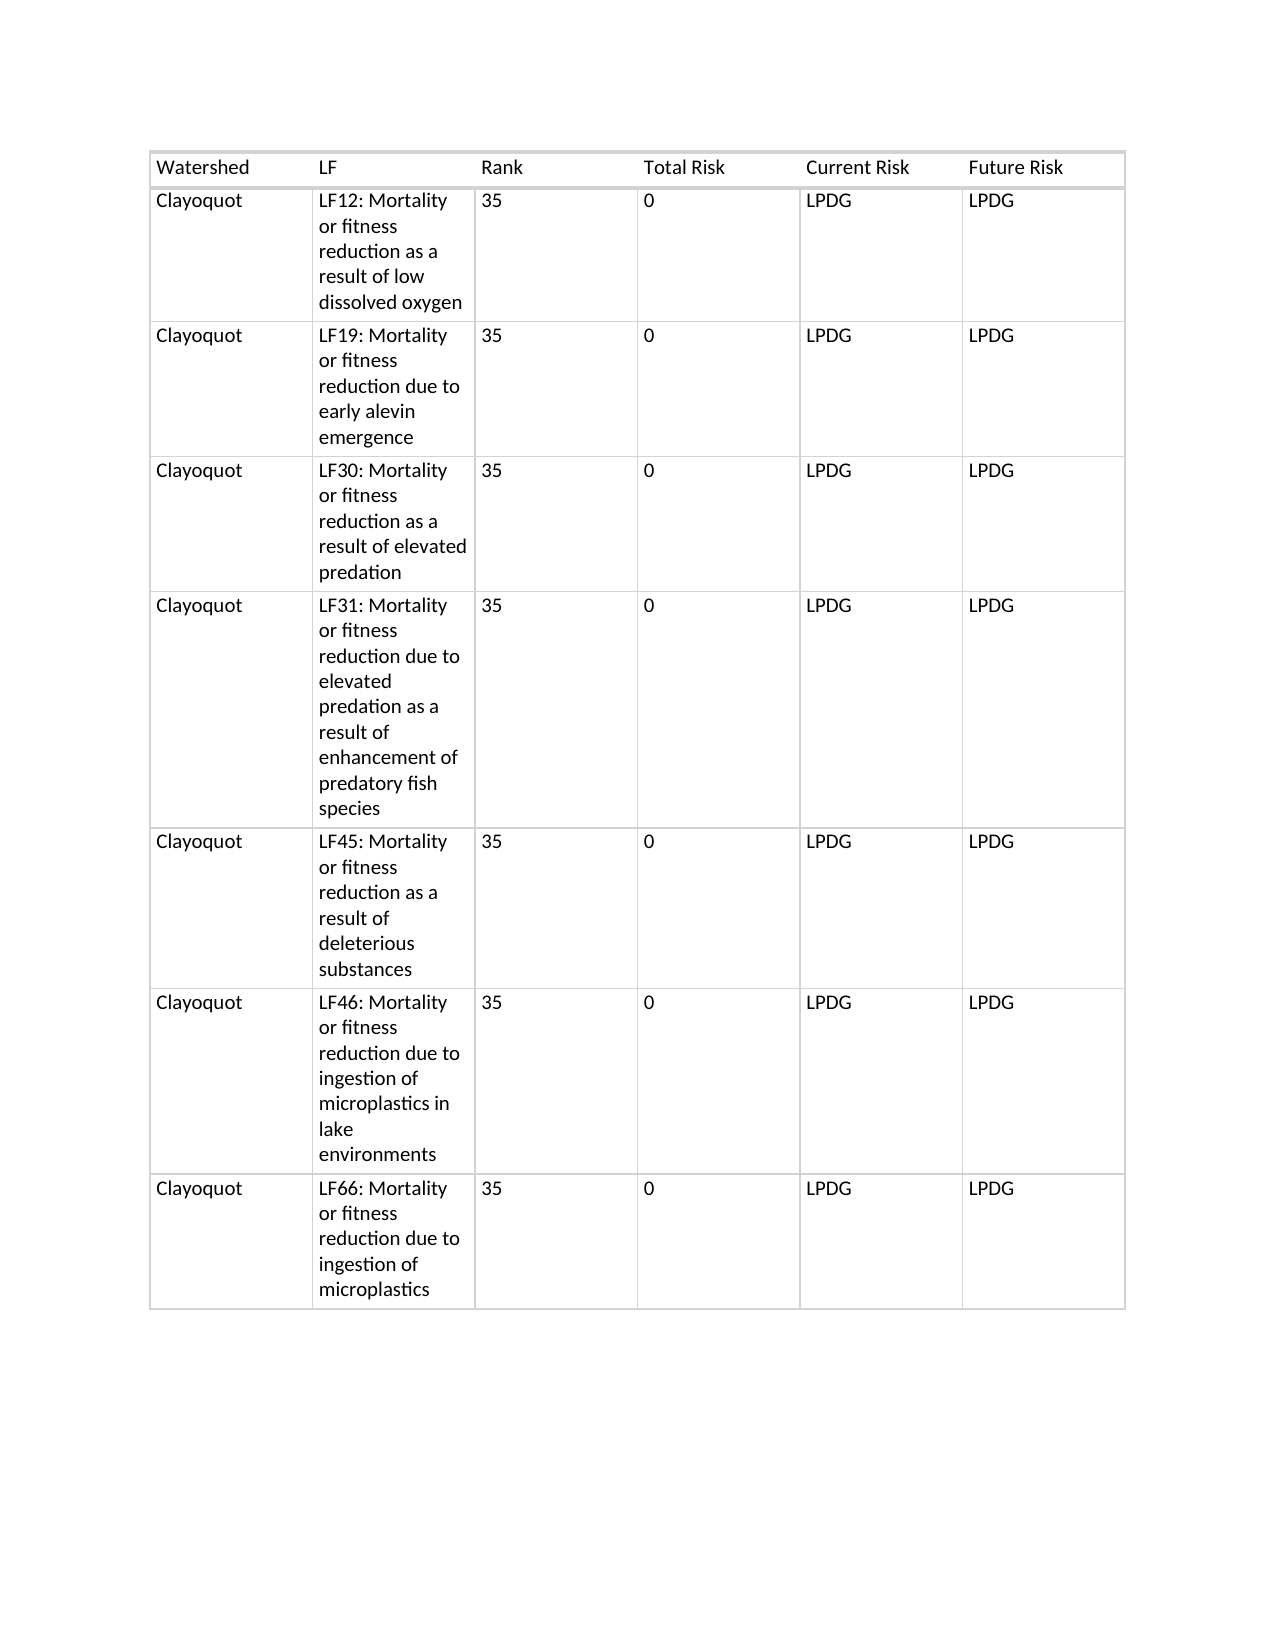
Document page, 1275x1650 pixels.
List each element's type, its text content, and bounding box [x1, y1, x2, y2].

table_cell 0 [638, 1175, 799, 1308]
table_cell Clayoquot [151, 1175, 312, 1308]
table_cell 0 [638, 322, 799, 456]
table_cell LPDG [801, 190, 962, 321]
table_cell 35 [476, 322, 637, 456]
table_cell Clayoquot [151, 457, 312, 591]
table_cell LPDG [963, 457, 1124, 591]
table_cell 35 [476, 190, 637, 321]
table_cell LPDG [963, 829, 1124, 987]
table_header LF [313, 154, 475, 186]
table_cell Clayoquot [151, 190, 312, 321]
table_cell 0 [638, 829, 799, 987]
table_cell LPDG [963, 989, 1124, 1173]
table_cell Clayoquot [151, 989, 312, 1173]
table_cell LF45: Mortality or fitness reduction as a result of deleterious substances [313, 829, 474, 987]
table_cell LPDG [801, 829, 962, 987]
table_cell LF66: Mortality or fitness reduction due to ingestion of microplastics [313, 1175, 474, 1308]
table_cell LPDG [963, 592, 1124, 827]
table_cell LPDG [963, 1175, 1124, 1308]
table_cell LPDG [963, 322, 1124, 456]
table_header Future Risk [963, 154, 1124, 186]
table_cell Clayoquot [151, 592, 312, 827]
table_cell 0 [638, 457, 799, 591]
table_cell Clayoquot [151, 322, 312, 456]
table_cell LPDG [801, 989, 962, 1173]
table_cell 35 [476, 989, 637, 1173]
table_cell Clayoquot [151, 829, 312, 987]
table_cell LF19: Mortality or fitness reduction due to early alevin emergence [313, 322, 474, 456]
table_cell LF46: Mortality or fitness reduction due to ingestion of microplastics in lake environments [313, 989, 474, 1173]
table_header Watershed [151, 154, 312, 186]
table_cell LF30: Mortality or fitness reduction as a result of elevated predation [313, 457, 474, 591]
table_cell LPDG [801, 592, 962, 827]
table_cell 0 [638, 989, 799, 1173]
table_cell LPDG [801, 322, 962, 456]
table_cell LF31: Mortality or fitness reduction due to elevated predation as a result of enhancement of predatory fish species [313, 592, 474, 827]
table_header Rank [475, 154, 637, 186]
table_cell 0 [638, 190, 799, 321]
table_cell 0 [638, 592, 799, 827]
table_cell 35 [476, 829, 637, 987]
table_cell 35 [476, 1175, 637, 1308]
table_cell LPDG [801, 1175, 962, 1308]
table_cell LPDG [963, 190, 1124, 321]
table_header Current Risk [800, 154, 962, 186]
table_cell LPDG [801, 457, 962, 591]
table_cell 35 [476, 592, 637, 827]
table_cell 35 [476, 457, 637, 591]
table_cell LF12: Mortality or fitness reduction as a result of low dissolved oxygen [313, 190, 474, 321]
table_header Total Risk [638, 154, 800, 186]
